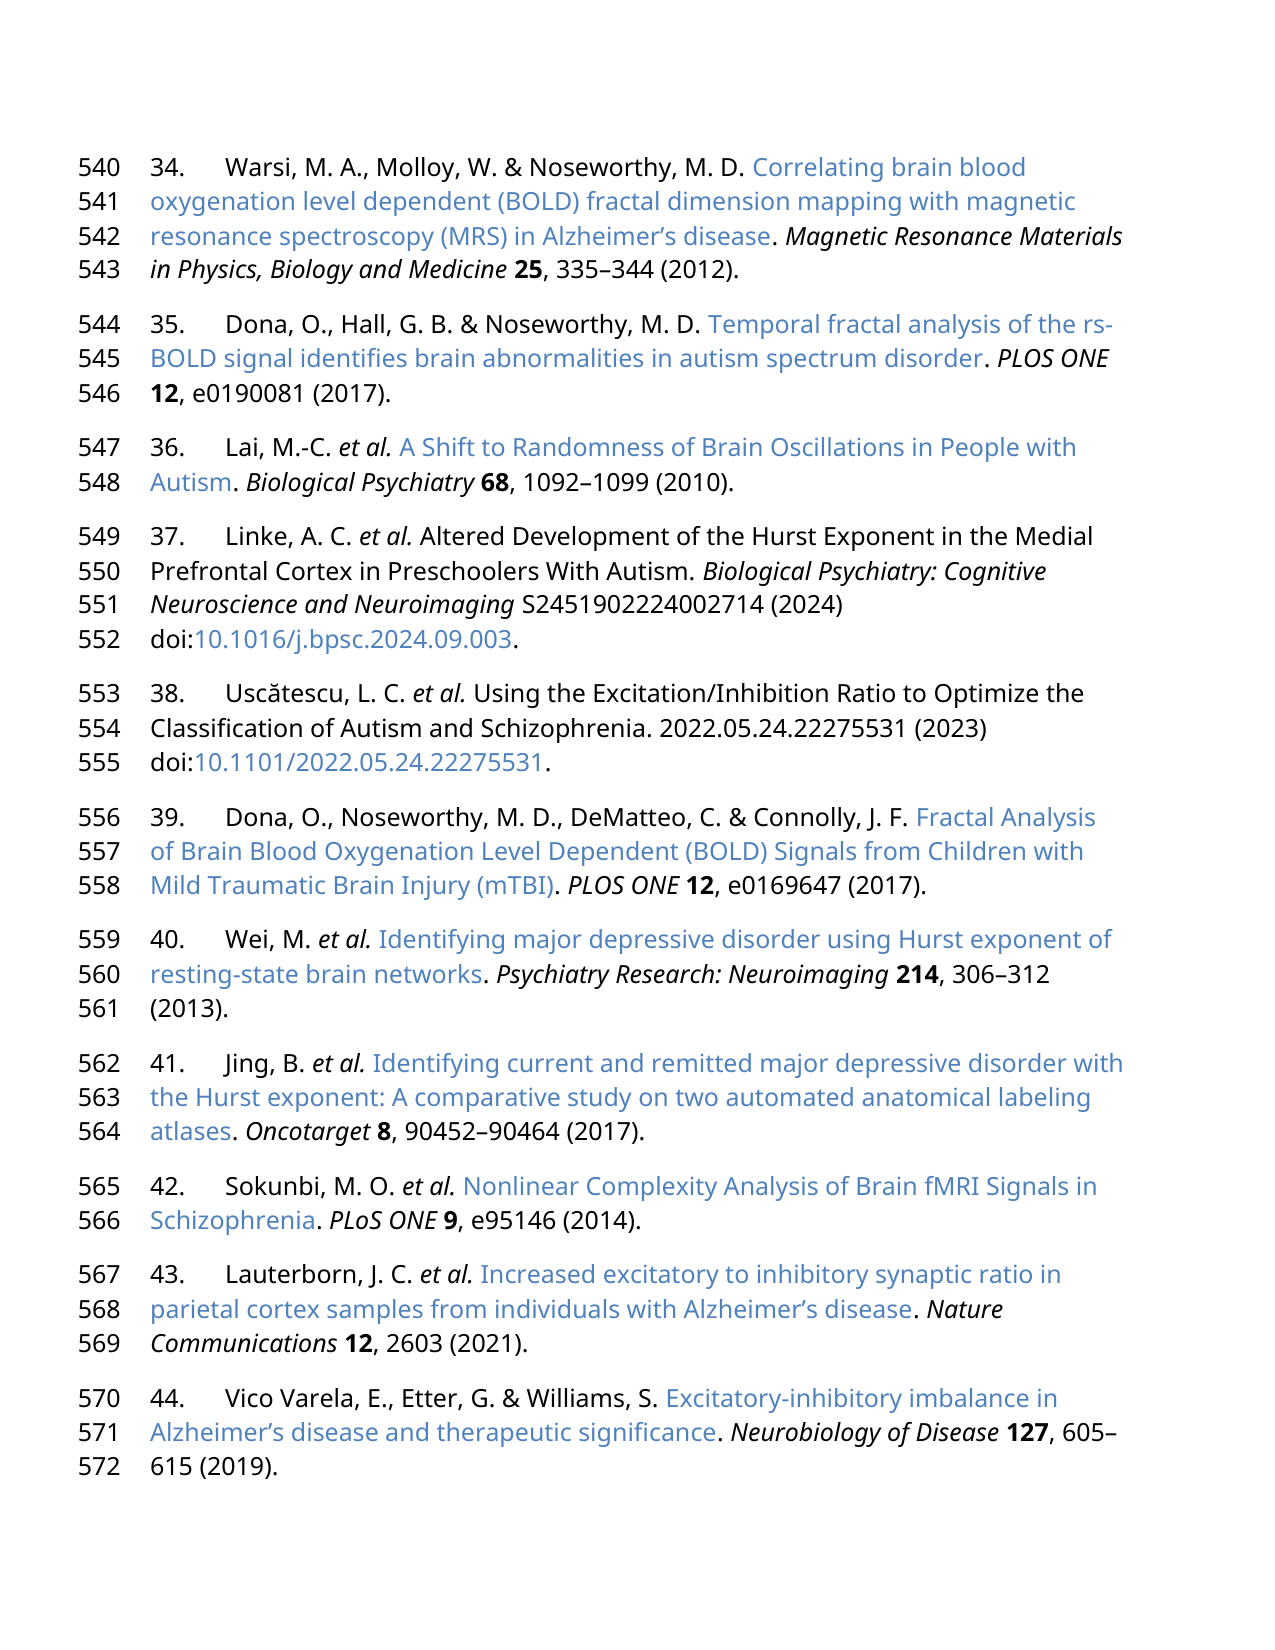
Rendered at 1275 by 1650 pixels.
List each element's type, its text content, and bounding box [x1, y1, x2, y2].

text 35. Dona, O., Hall, G. B. & Noseworthy, M. D. Temporal fractal analysis of the rs-BOLD signal identifies brain abnormalities in autism spectrum disorder. PLOS ONE 12, e0190081 (2017). [150, 307, 1125, 409]
text 38. Uscătescu, L. C. et al. Using the Excitation/Inhibition Ratio to Optimize the Classification of Autism and Schizophrenia. 2022.05.24.22275531 (2023) doi:10.1101/2022.05.24.22275531. [150, 676, 1125, 778]
text 41. Jing, B. et al. Identifying current and remitted major depressive disorder with the Hurst exponent: A comparative study on two automated anatomical labeling atlases. Oncotarget 8, 90452–90464 (2017). [150, 1045, 1125, 1147]
text 43. Lauterborn, J. C. et al. Increased excitatory to inhibitory synaptic ratio in parietal cortex samples from individuals with Alzheimer’s disease. Nature Communications 12, 2603 (2021). [150, 1257, 1125, 1359]
text 37. Linke, A. C. et al. Altered Development of the Hurst Exponent in the Medial Prefrontal Cortex in Preschoolers With Autism. Biological Psychiatry: Cognitive Neuroscience and Neuroimaging S2451902224002714 (2024) doi:10.1016/j.bpsc.2024.09.003. [150, 519, 1125, 655]
text 36. Lai, M.-C. et al. A Shift to Randomness of Brain Oscillations in People with Autism. Biological Psychiatry 68, 1092–1099 (2010). [150, 430, 1125, 498]
text 44. Vico Varela, E., Etter, G. & Williams, S. Excitatory-inhibitory imbalance in Alzheimer’s disease and therapeutic significance. Neurobiology of Disease 127, 605–615 (2019). [150, 1380, 1125, 1482]
text 40. Wei, M. et al. Identifying major depressive disorder using Hurst exponent of resting-state brain networks. Psychiatry Research: Neuroimaging 214, 306–312 (2013). [150, 922, 1125, 1024]
text 34. Warsi, M. A., Molloy, W. & Noseworthy, M. D. Correlating brain blood oxygenation level dependent (BOLD) fractal dimension mapping with magnetic resonance spectroscopy (MRS) in Alzheimer’s disease. Magnetic Resonance Materials in Physics, Biology and Medicine 25, 335–344 (2012). [150, 150, 1125, 286]
text 39. Dona, O., Noseworthy, M. D., DeMatteo, C. & Connolly, J. F. Fractal Analysis of Brain Blood Oxygenation Level Dependent (BOLD) Signals from Children with Mild Traumatic Brain Injury (mTBI). PLOS ONE 12, e0169647 (2017). [150, 799, 1125, 901]
text 42. Sokunbi, M. O. et al. Nonlinear Complexity Analysis of Brain fMRI Signals in Schizophrenia. PLoS ONE 9, e95146 (2014). [150, 1168, 1125, 1236]
